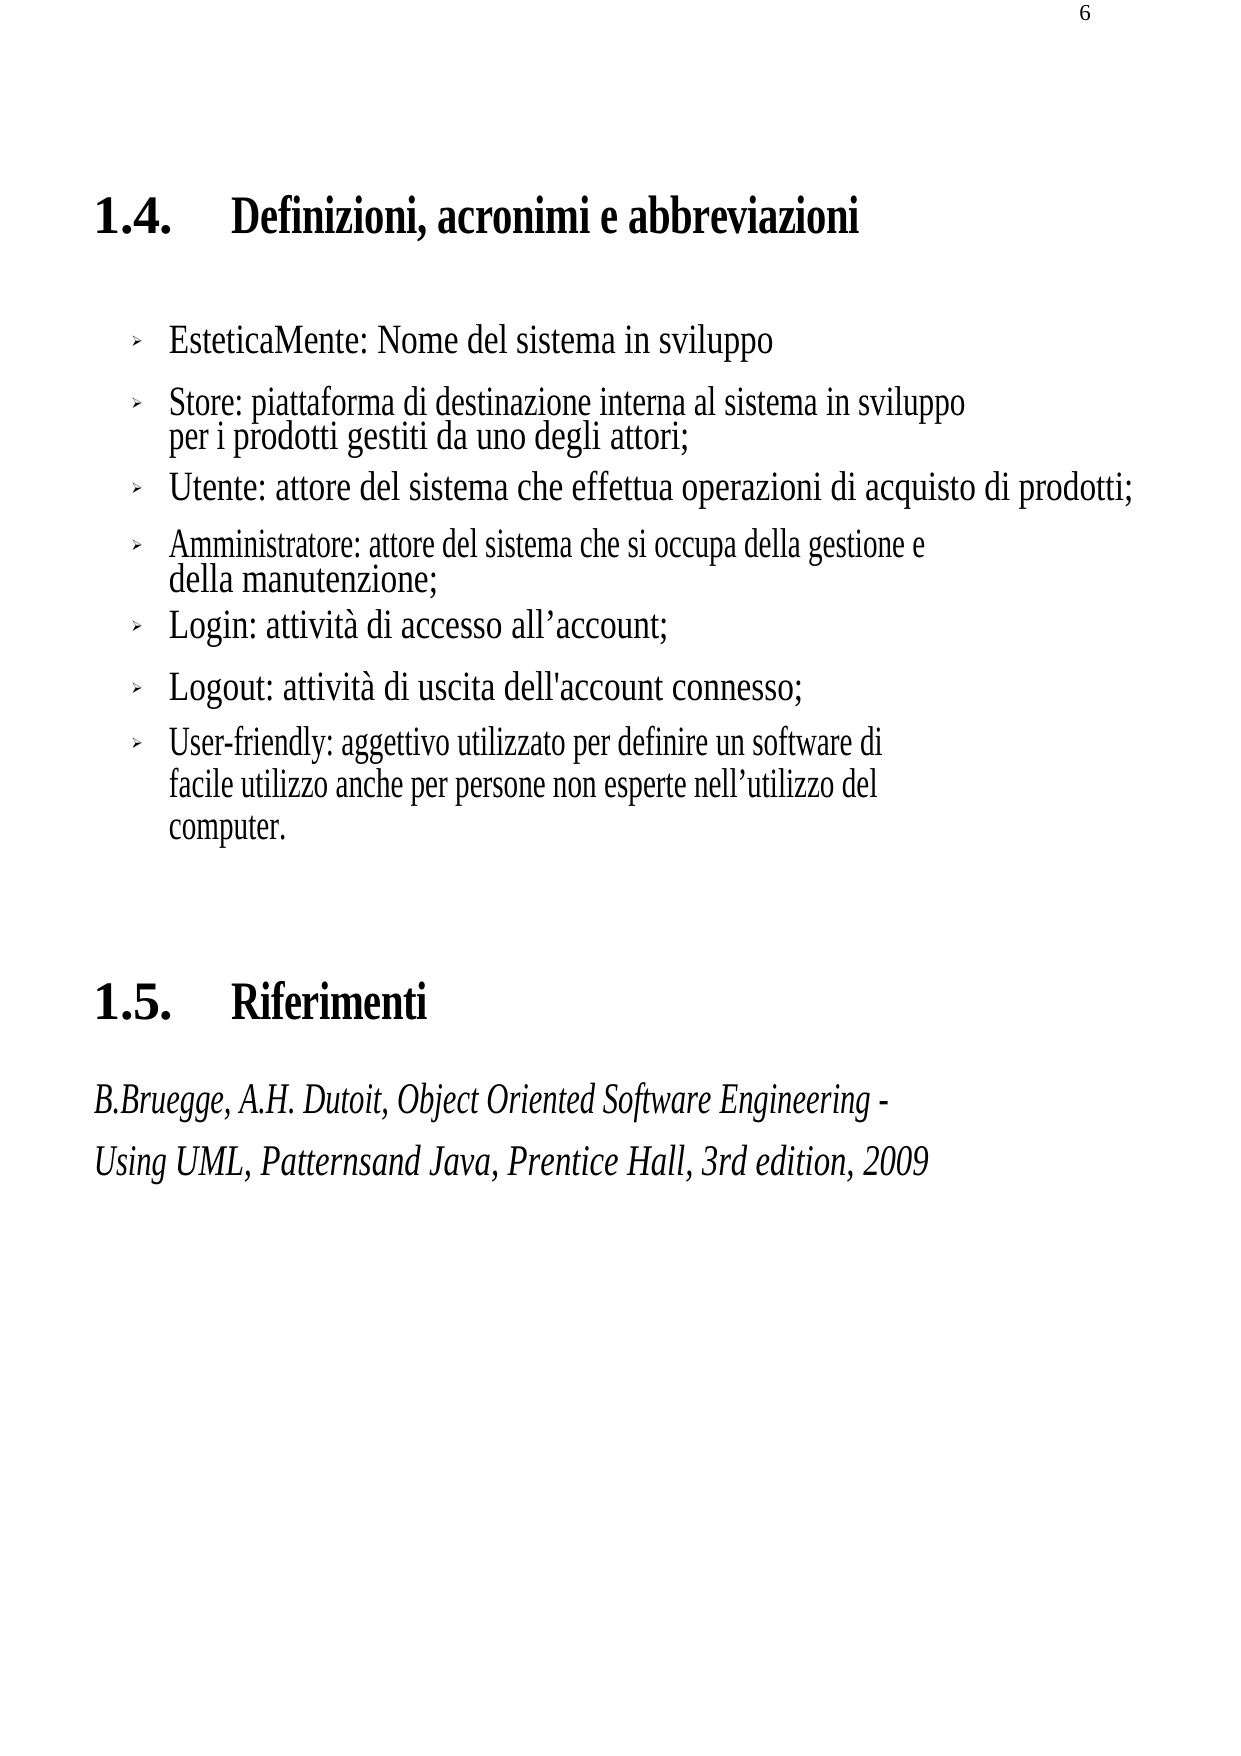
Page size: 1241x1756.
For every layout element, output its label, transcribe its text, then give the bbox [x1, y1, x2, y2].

subtitle Riferimenti [94, 969, 1151, 1031]
list Amministratore: attore del sistema che si occupa della gestione e della manutenzione; [131, 528, 929, 601]
subtitle Definizioni, acronimi e abbreviazioni [94, 183, 1151, 246]
text B.Bruegge, A.H. Dutoit, Object Oriented Software Engineering - Using UML, Patternsand Java, Prentice Hall, 3rd edition, 2009 [94, 1073, 935, 1185]
list User-friendly: aggettivo utilizzato per definire un software di facile utilizzo anche per persone non esperte nell’utilizzo del computer. [131, 722, 950, 848]
list Login: attività di accesso all’account; [131, 601, 1151, 648]
list Store: piattaforma di destinazione interna al sistema in sviluppo per i prodotti gestiti da uno degli attori; [131, 386, 981, 458]
list Logout: attività di uscita dell'account connesso; [131, 662, 1151, 710]
list Utente: attore del sistema che effettua operazioni di acquisto di prodotti; [131, 462, 1151, 510]
list EsteticaMente: Nome del sistema in sviluppo [131, 314, 1151, 362]
